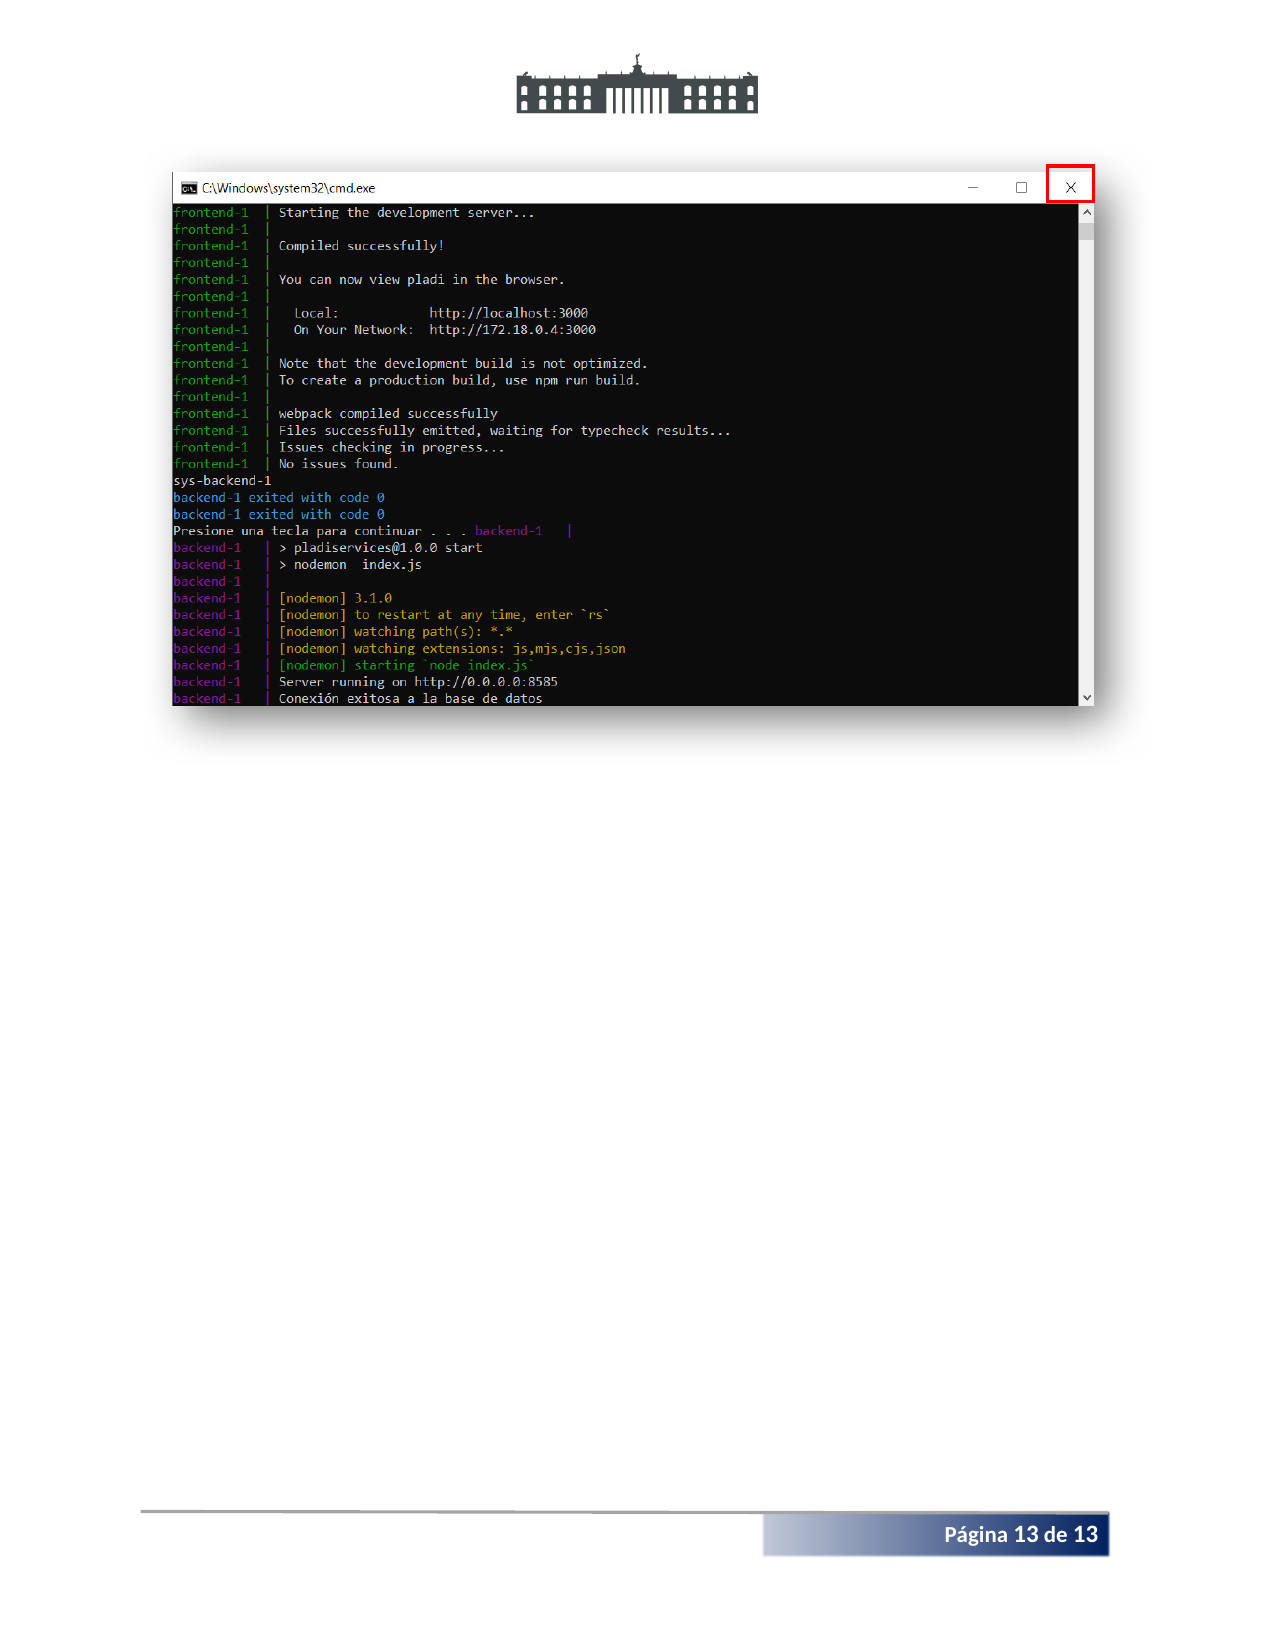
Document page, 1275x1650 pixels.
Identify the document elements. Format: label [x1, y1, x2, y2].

picture [1049, 172, 1092, 200]
picture [515, 50, 760, 128]
picture [172, 172, 1094, 706]
